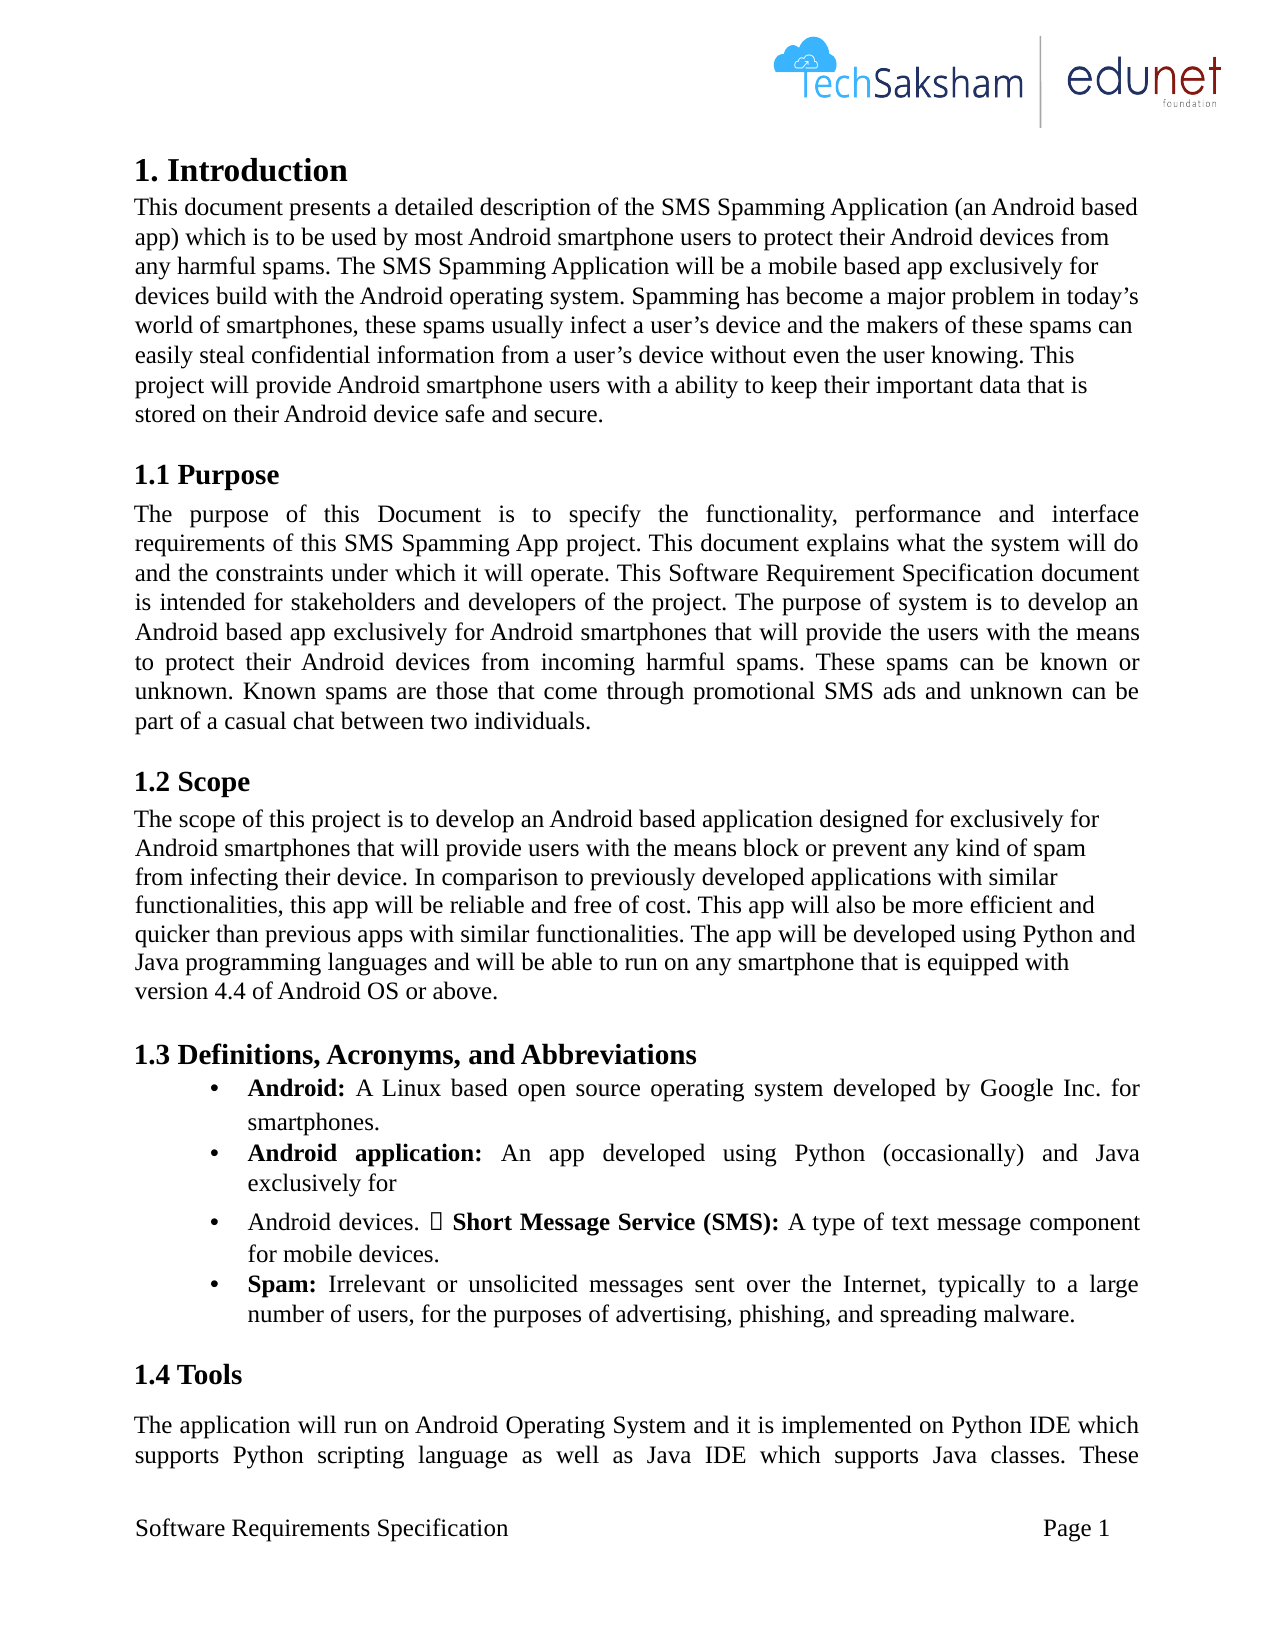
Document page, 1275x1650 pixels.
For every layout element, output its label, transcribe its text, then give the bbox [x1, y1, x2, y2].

list Android: A Linux based open source operating system developed by Google Inc. for smartphones. [210, 1073, 1141, 1137]
picture [768, 29, 1029, 104]
subtitle 1.4 Tools [133, 1357, 1141, 1390]
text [133, 1411, 1141, 1469]
picture [1061, 49, 1228, 114]
subtitle 1.2 Scope [133, 764, 1141, 797]
text This document presents a detailed description of the SMS Spamming Application (an Android based app) which is to be used by most Android smartphone users to protect their Android devices from any harmful spams. The SMS Spamming Application will be a mobile based app exclusively for devices build with the Android operating system. Spamming has become a major problem in today’s world of smartphones, these spams usually infect a user’s device and the makers of these spams can easily steal confidential information from a user’s device without even the user knowing. This project will provide Android smartphone users with a ability to keep their important data that is stored on their Android device safe and secure. [133, 192, 1141, 428]
subtitle 1.3 Definitions, Acronyms, and Abbreviations [133, 1037, 1141, 1071]
list Android application: An app developed using Python (occasionally) and Java exclusively for [210, 1138, 1141, 1197]
text The purpose of this Document is to specify the functionality, performance and interface requirements of this SMS Spamming App project. This document explains what the system will do and the constraints under which it will operate. This Software Requirement Specification document is intended for stakeholders and developers of the project. The purpose of system is to develop an Android based app exclusively for Android smartphones that will provide the users with the means to protect their Android devices from incoming harmful spams. These spams can be known or unknown. Known spams are those that come through promotional SMS ads and unknown can be part of a casual chat between two individuals. [133, 499, 1141, 734]
subtitle 1.1 Purpose [133, 457, 1141, 491]
list Spam: Irrelevant or unsolicited messages sent over the Internet, typically to a large number of users, for the purposes of advertising, phishing, and spreading malware. [210, 1269, 1141, 1327]
subtitle 1. Introduction [133, 150, 1141, 188]
list Android devices.  Short Message Service (SMS): A type of text message component for mobile devices. [210, 1204, 1141, 1267]
text The scope of this project is to develop an Android based application designed for exclusively for Android smartphones that will provide users with the means block or prevent any kind of spam from infecting their device. In comparison to previously developed applications with similar functionalities, this app will be reliable and free of cost. This app will also be more efficient and quicker than previous apps with similar functionalities. The app will be developed using Python and Java programming languages and will be able to run on any smartphone that is equipped with version 4.4 of Android OS or above. [133, 805, 1137, 1005]
